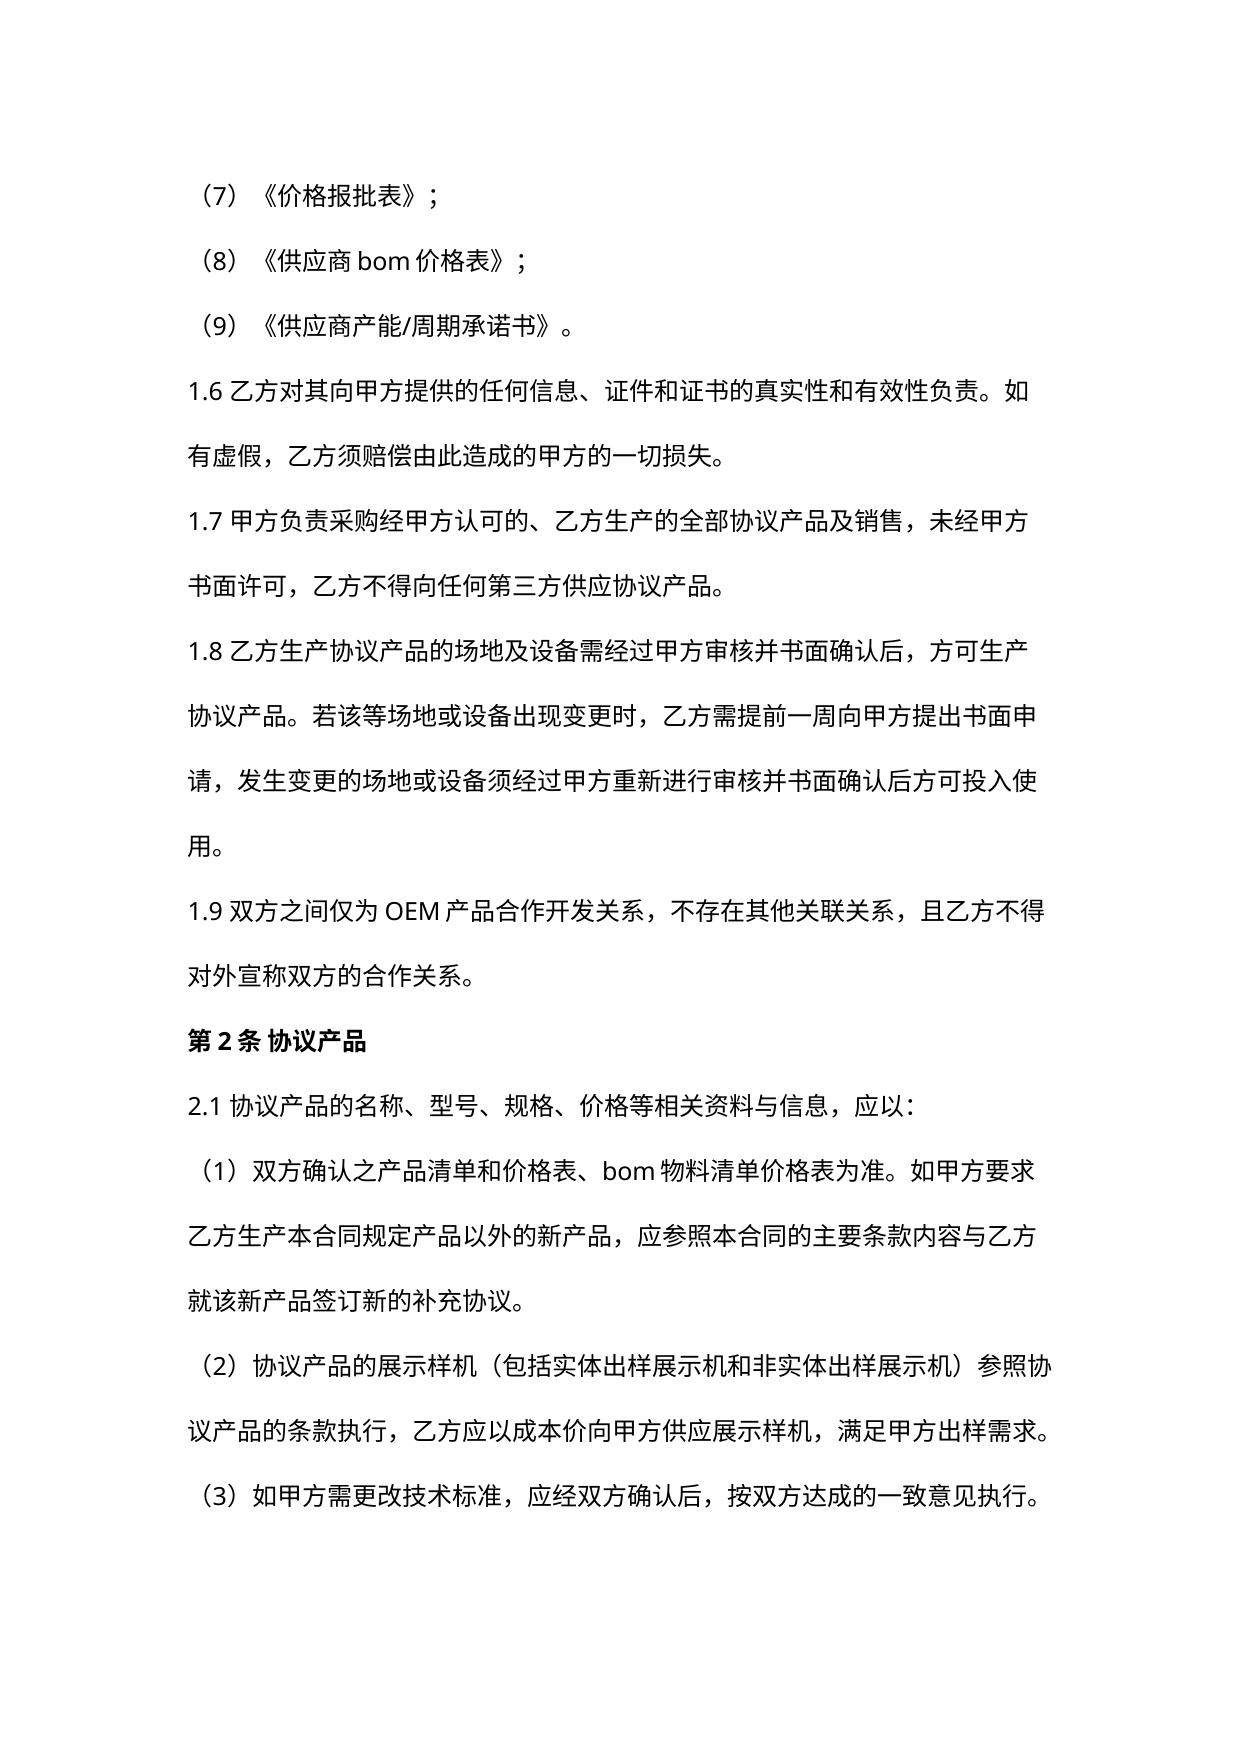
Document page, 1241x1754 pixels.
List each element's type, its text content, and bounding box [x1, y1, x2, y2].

text （3）如甲方需更改技术标准，应经双方确认后，按双方达成的一致意见执行。 [187, 1462, 1053, 1527]
text 1.6 乙方对其向甲方提供的任何信息、证件和证书的真实性和有效性负责。如有虚假，乙方须赔偿由此造成的甲方的一切损失。 [187, 357, 1053, 487]
text 1.9 双方之间仅为OEM产品合作开发关系，不存在其他关联关系，且乙方不得对外宣称双方的合作关系。 [187, 877, 1053, 1007]
text （8）《供应商bom价格表》； [187, 227, 1053, 292]
text 1.8 乙方生产协议产品的场地及设备需经过甲方审核并书面确认后，方可生产协议产品。若该等场地或设备出现变更时，乙方需提前一周向甲方提出书面申请，发生变更的场地或设备须经过甲方重新进行审核并书面确认后方可投入使用。 [187, 617, 1053, 877]
text （1）双方确认之产品清单和价格表、bom物料清单价格表为准。如甲方要求乙方生产本合同规定产品以外的新产品，应参照本合同的主要条款内容与乙方就该新产品签订新的补充协议。 [187, 1137, 1053, 1332]
text 2.1 协议产品的名称、型号、规格、价格等相关资料与信息，应以： [187, 1072, 1053, 1137]
text 1.7 甲方负责采购经甲方认可的、乙方生产的全部协议产品及销售，未经甲方书面许可，乙方不得向任何第三方供应协议产品。 [187, 487, 1053, 617]
text （2）协议产品的展示样机（包括实体出样展示机和非实体出样展示机）参照协议产品的条款执行，乙方应以成本价向甲方供应展示样机，满足甲方出样需求。 [187, 1332, 1053, 1462]
text （9）《供应商产能/周期承诺书》。 [187, 292, 1053, 357]
text （7）《价格报批表》； [187, 162, 1053, 227]
subtitle 第2条 协议产品 [187, 1007, 1053, 1072]
